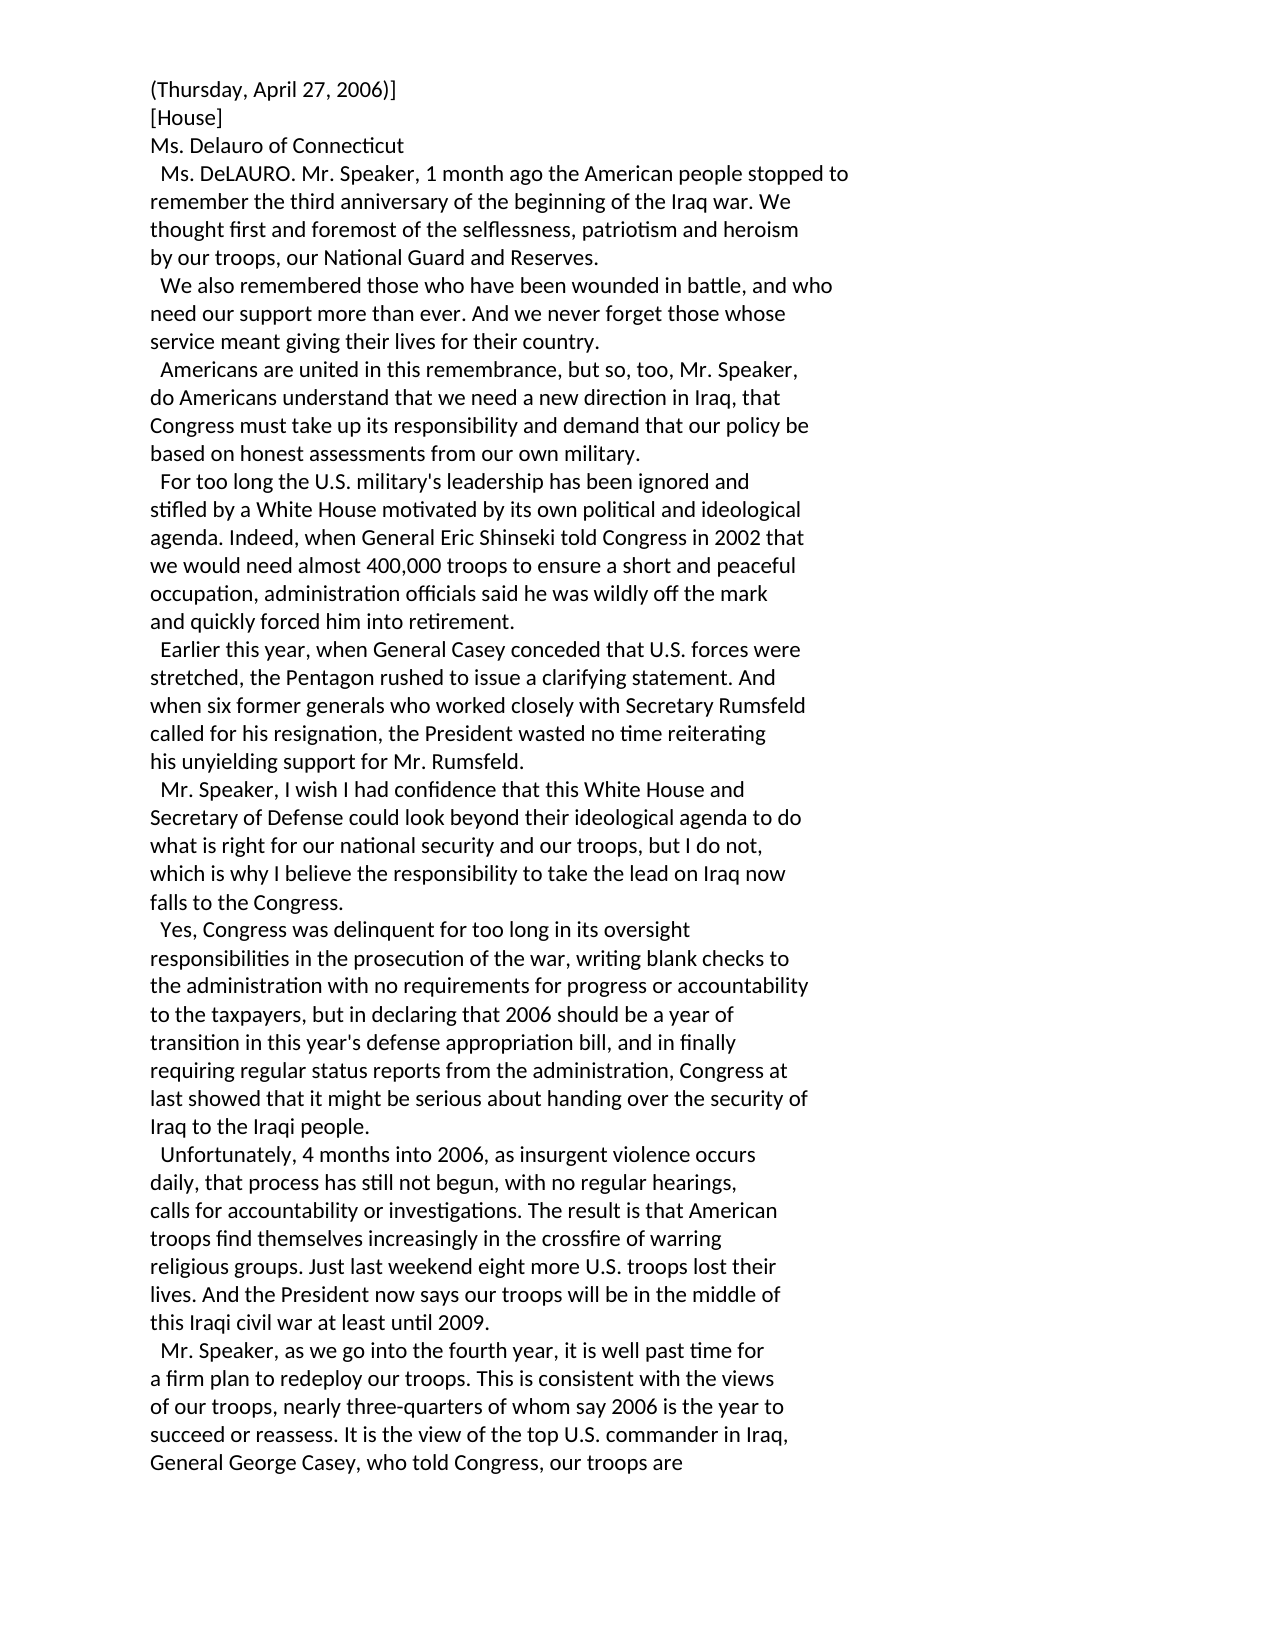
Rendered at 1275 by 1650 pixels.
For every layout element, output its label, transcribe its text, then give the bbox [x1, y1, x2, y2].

text a firm plan to redeploy our troops. This is consistent with the views [150, 1364, 1125, 1392]
text troops find themselves increasingly in the crossfire of warring [150, 1224, 1125, 1252]
text what is right for our national security and our troops, but I do not, [150, 832, 1125, 859]
text stretched, the Pentagon rushed to issue a clarifying statement. And [150, 663, 1125, 691]
text remember the third anniversary of the beginning of the Iraq war. We [150, 187, 1125, 215]
text the administration with no requirements for progress or accountability [150, 972, 1125, 1000]
text do Americans understand that we need a new direction in Iraq, that [150, 383, 1125, 411]
text this Iraqi civil war at least until 2009. [150, 1308, 1125, 1336]
text lives. And the President now says our troops will be in the middle of [150, 1280, 1125, 1308]
text need our support more than ever. And we never forget those whose [150, 299, 1125, 327]
text Unfortunately, 4 months into 2006, as insurgent violence occurs [150, 1140, 1125, 1168]
text by our troops, our National Guard and Reserves. [150, 243, 1125, 271]
text stifled by a White House motivated by its own political and ideological [150, 495, 1125, 523]
text of our troops, nearly three-quarters of whom say 2006 is the year to [150, 1392, 1125, 1420]
text thought first and foremost of the selflessness, patriotism and heroism [150, 215, 1125, 243]
text religious groups. Just last weekend eight more U.S. troops lost their [150, 1252, 1125, 1280]
text Iraq to the Iraqi people. [150, 1112, 1125, 1140]
text responsibilities in the prosecution of the war, writing blank checks to [150, 944, 1125, 972]
text to the taxpayers, but in declaring that 2006 should be a year of [150, 1000, 1125, 1028]
text calls for accountability or investigations. The result is that American [150, 1196, 1125, 1224]
text when six former generals who worked closely with Secretary Rumsfeld [150, 691, 1125, 719]
text falls to the Congress. [150, 888, 1125, 916]
text occupation, administration officials said he was wildly off the mark [150, 579, 1125, 607]
text agenda. Indeed, when General Eric Shinseki told Congress in 2002 that [150, 523, 1125, 551]
text last showed that it might be serious about handing over the security of [150, 1084, 1125, 1112]
text For too long the U.S. military's leadership has been ignored and [150, 467, 1125, 495]
text his unyielding support for Mr. Rumsfeld. [150, 747, 1125, 776]
text and quickly forced him into retirement. [150, 607, 1125, 635]
text requiring regular status reports from the administration, Congress at [150, 1056, 1125, 1084]
text we would need almost 400,000 troops to ensure a short and peaceful [150, 551, 1125, 579]
text Congress must take up its responsibility and demand that our policy be [150, 411, 1125, 439]
text based on honest assessments from our own military. [150, 439, 1125, 467]
text We also remembered those who have been wounded in battle, and who [150, 271, 1125, 299]
text Yes, Congress was delinquent for too long in its oversight [150, 916, 1125, 944]
text Secretary of Defense could look beyond their ideological agenda to do [150, 803, 1125, 832]
text General George Casey, who told Congress, our troops are [150, 1448, 1125, 1476]
text succeed or reassess. It is the view of the top U.S. commander in Iraq, [150, 1420, 1125, 1448]
text Americans are united in this remembrance, but so, too, Mr. Speaker, [150, 355, 1125, 383]
text daily, that process has still not begun, with no regular hearings, [150, 1168, 1125, 1196]
text transition in this year's defense appropriation bill, and in finally [150, 1028, 1125, 1056]
text Ms. DeLAURO. Mr. Speaker, 1 month ago the American people stopped to [150, 159, 1125, 187]
text Mr. Speaker, I wish I had confidence that this White House and [150, 776, 1125, 803]
text service meant giving their lives for their country. [150, 327, 1125, 355]
text Earlier this year, when General Casey conceded that U.S. forces were [150, 635, 1125, 663]
text which is why I believe the responsibility to take the lead on Iraq now [150, 859, 1125, 888]
text Mr. Speaker, as we go into the fourth year, it is well past time for [150, 1336, 1125, 1364]
text called for his resignation, the President wasted no time reiterating [150, 719, 1125, 747]
